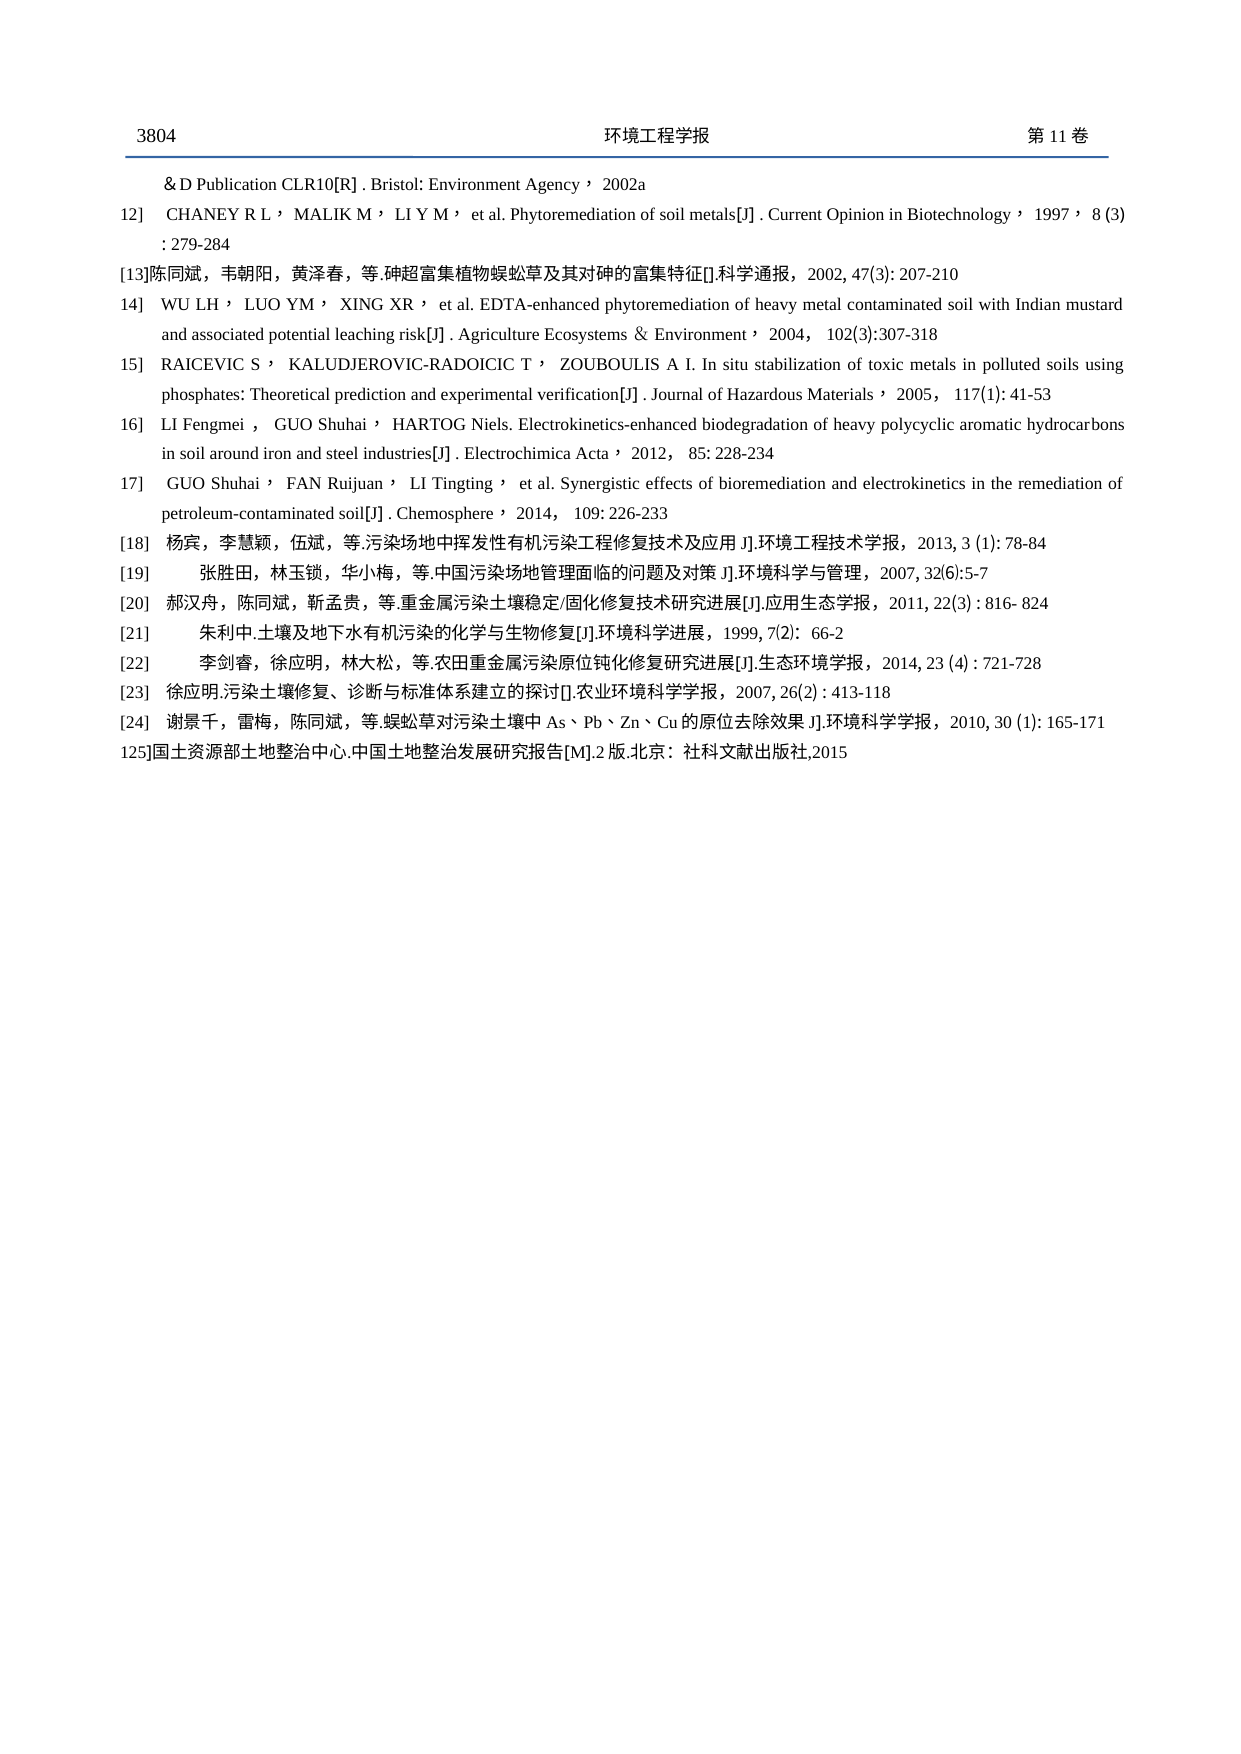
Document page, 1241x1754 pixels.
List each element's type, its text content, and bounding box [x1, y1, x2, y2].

list 郝汉舟，陈同斌，靳孟贵，等.重金属污染土壤稳定/固化修复技术研究进展[J].应用生态学报，2011, 22(3) : 816- 824 [120, 585, 1125, 615]
list 张胜田，林玉锁，华小梅，等.中国污染场地管理面临的问题及对策J].环境科学与管理，2007, 32⑹:5-7 [120, 556, 1125, 585]
list 徐应明.污染土壤修复、诊断与标准体系建立的探讨[].农业环境科学学报，2007, 26(2) : 413-118 [120, 675, 1125, 705]
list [120, 167, 1125, 197]
list CHANEY R L， MALIK M， LI Y M， et al. Phytoremediation of soil metals[J] . Current Opinion in Biotechnology， 1997， 8 (3) : 279-284 [120, 197, 1125, 257]
list 李剑睿，徐应明，林大松，等.农田重金属污染原位钝化修复研究进展[J].生态环境学报，2014, 23 (4) : 721-728 [120, 645, 1125, 675]
list 谢景千，雷梅，陈同斌，等.蜈蚣草对污染土壤中As、Pb、Zn、Cu的原位去除效果J].环境科学学报，2010, 30 (1): 165-171 [120, 705, 1125, 735]
list 杨宾，李慧颖，伍斌，等.污染场地中挥发性有机污染工程修复技术及应用J].环境工程技术学报，2013, 3 (1): 78-84 [120, 526, 1125, 556]
list RAICEVIC S， KALUDJEROVIC-RADOICIC T， ZOUBOULIS A I. In situ stabilization of toxic metals in polluted soils using phosphates: Theoretical prediction and experimental verification[J] . Journal of Hazardous Materials， 2005， 117(1): 41-53 [120, 346, 1125, 406]
text 125]国土资源部土地整治中心.中国土地整治发展研究报告[M].2版.北京：社科文献出版社,2015 [120, 735, 1125, 765]
text [13]陈同斌，韦朝阳，黄泽春，等.砷超富集植物蜈蚣草及其对砷的富集特征[].科学通报，2002, 47(3): 207-210 [120, 257, 1125, 286]
list WU LH， LUO YM， XING XR， et al. EDTA-enhanced phytoremediation of heavy metal contaminated soil with Indian mustard and associated potential leaching risk[J] . Agriculture Ecosystems ＆ Environment， 2004， 102(3):307-318 [120, 286, 1125, 346]
list 朱利中.土壤及地下水有机污染的化学与生物修复[J].环境科学进展，1999, 7⑵：66-2 [120, 615, 1125, 645]
list LI Fengmei ， GUO Shuhai， HARTOG Niels. Electrokinetics-enhanced biodegradation of heavy polycyclic aromatic hydrocarbons in soil around iron and steel industries[J] . Electrochimica Acta， 2012， 85: 228-234 [120, 406, 1125, 466]
list GUO Shuhai， FAN Ruijuan， LI Tingting， et al. Synergistic effects of bioremediation and electrokinetics in the remediation of petroleum-contaminated soil[J] . Chemosphere， 2014， 109: 226-233 [120, 466, 1125, 526]
